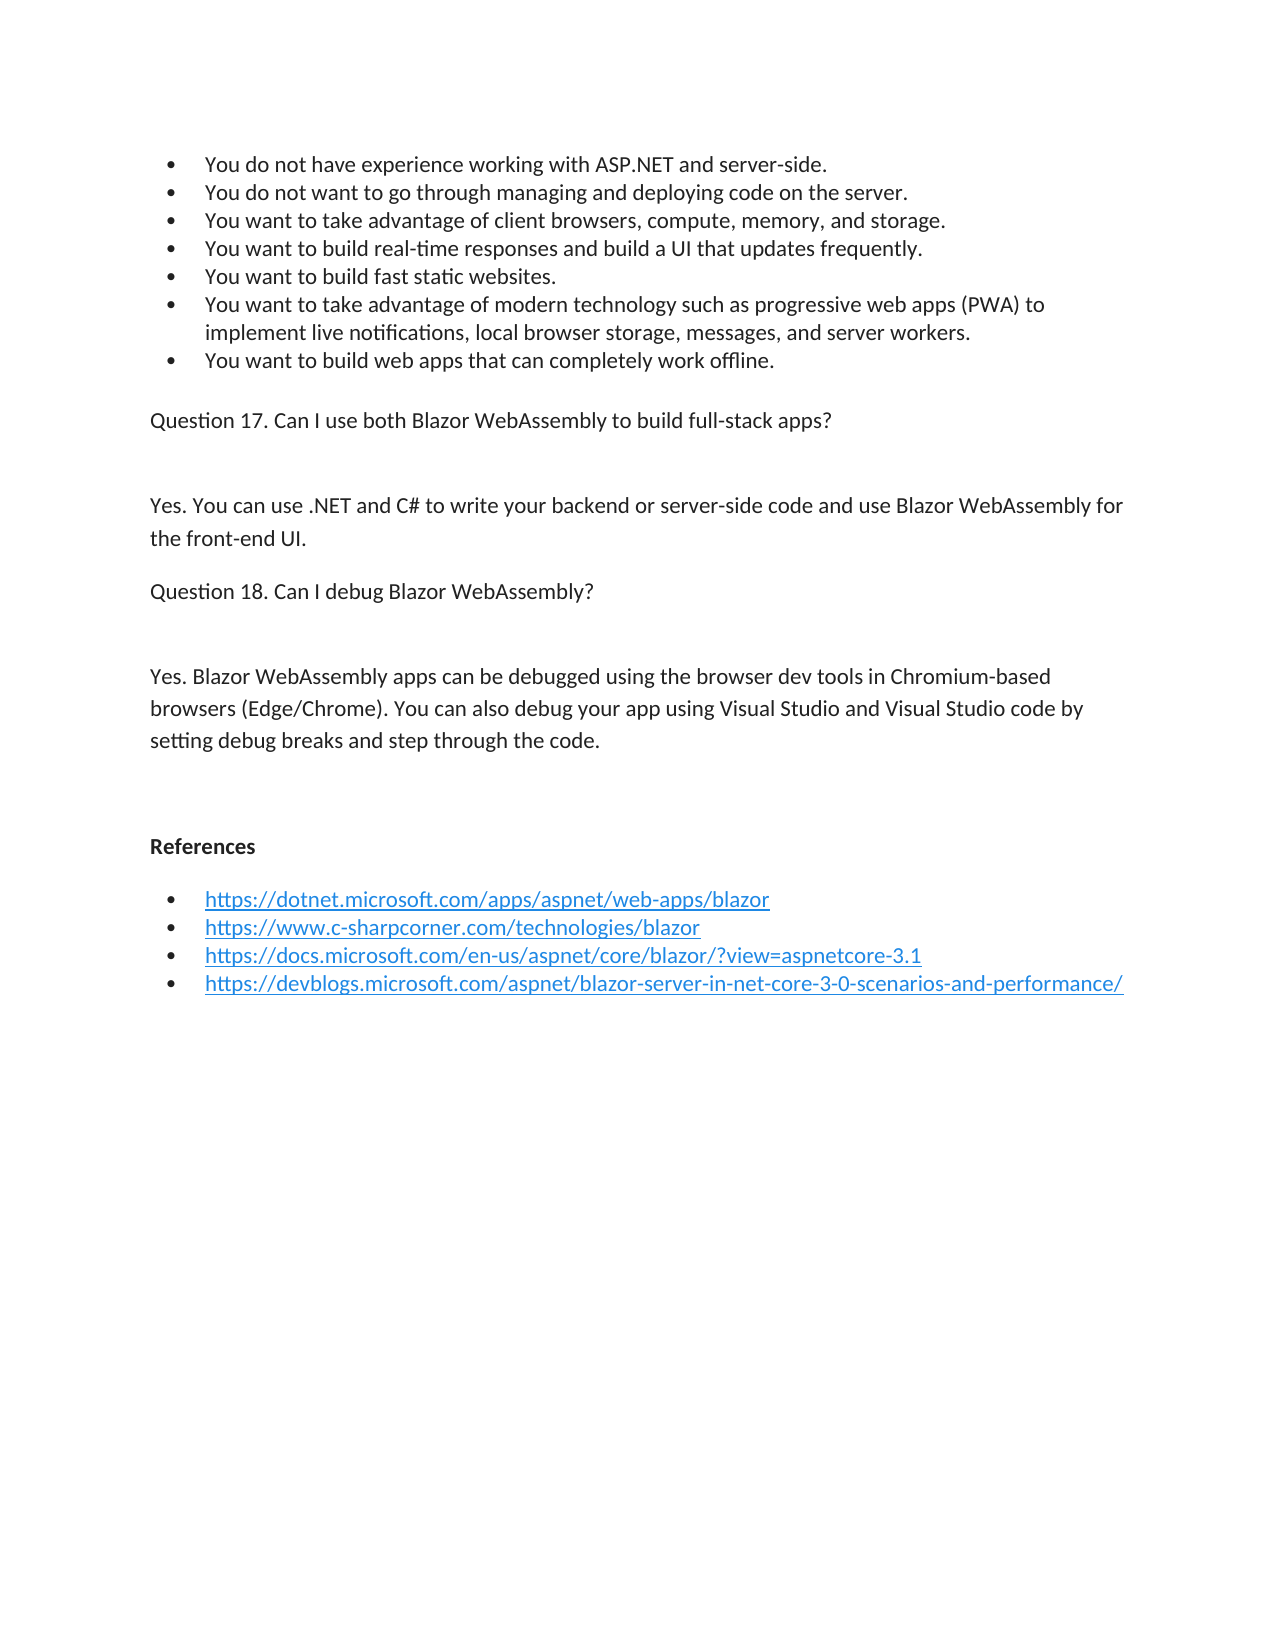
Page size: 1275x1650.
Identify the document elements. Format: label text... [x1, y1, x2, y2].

list https://devblogs.microsoft.com/aspnet/blazor-server-in-net-core-3-0-scenarios-and-performance/ [167, 969, 1125, 997]
text Yes. Blazor WebAssembly apps can be debugged using the browser dev tools in Chromium-based browsers (Edge/Chrome). You can also debug your app using Visual Studio and Visual Studio code by setting debug breaks and step through the code. [150, 662, 1125, 754]
text Yes. You can use .NET and C# to write your backend or server-side code and use Blazor WebAssembly for the front-end UI. [150, 492, 1125, 552]
list You want to take advantage of client browsers, compute, memory, and storage. [167, 206, 1125, 234]
list https://docs.microsoft.com/en-us/aspnet/core/blazor/?view=aspnetcore-3.1 [167, 941, 1125, 969]
list You do not have experience working with ASP.NET and server-side. [167, 150, 1125, 178]
list You do not want to go through managing and deploying code on the server. [167, 178, 1125, 206]
text References [150, 832, 1125, 860]
list You want to build web apps that can completely work offline. [167, 346, 1125, 374]
subtitle Question 17. Can I use both Blazor WebAssembly to build full-stack apps? [150, 406, 1125, 434]
list https://dotnet.microsoft.com/apps/aspnet/web-apps/blazor [167, 885, 1125, 913]
list https://www.c-sharpcorner.com/technologies/blazor [167, 913, 1125, 941]
list You want to take advantage of modern technology such as progressive web apps (PWA) to implement live notifications, local browser storage, messages, and server workers. [167, 290, 1125, 346]
list You want to build real-time responses and build a UI that updates frequently. [167, 234, 1125, 262]
list You want to build fast static websites. [167, 262, 1125, 290]
subtitle Question 18. Can I debug Blazor WebAssembly? [150, 577, 1125, 605]
